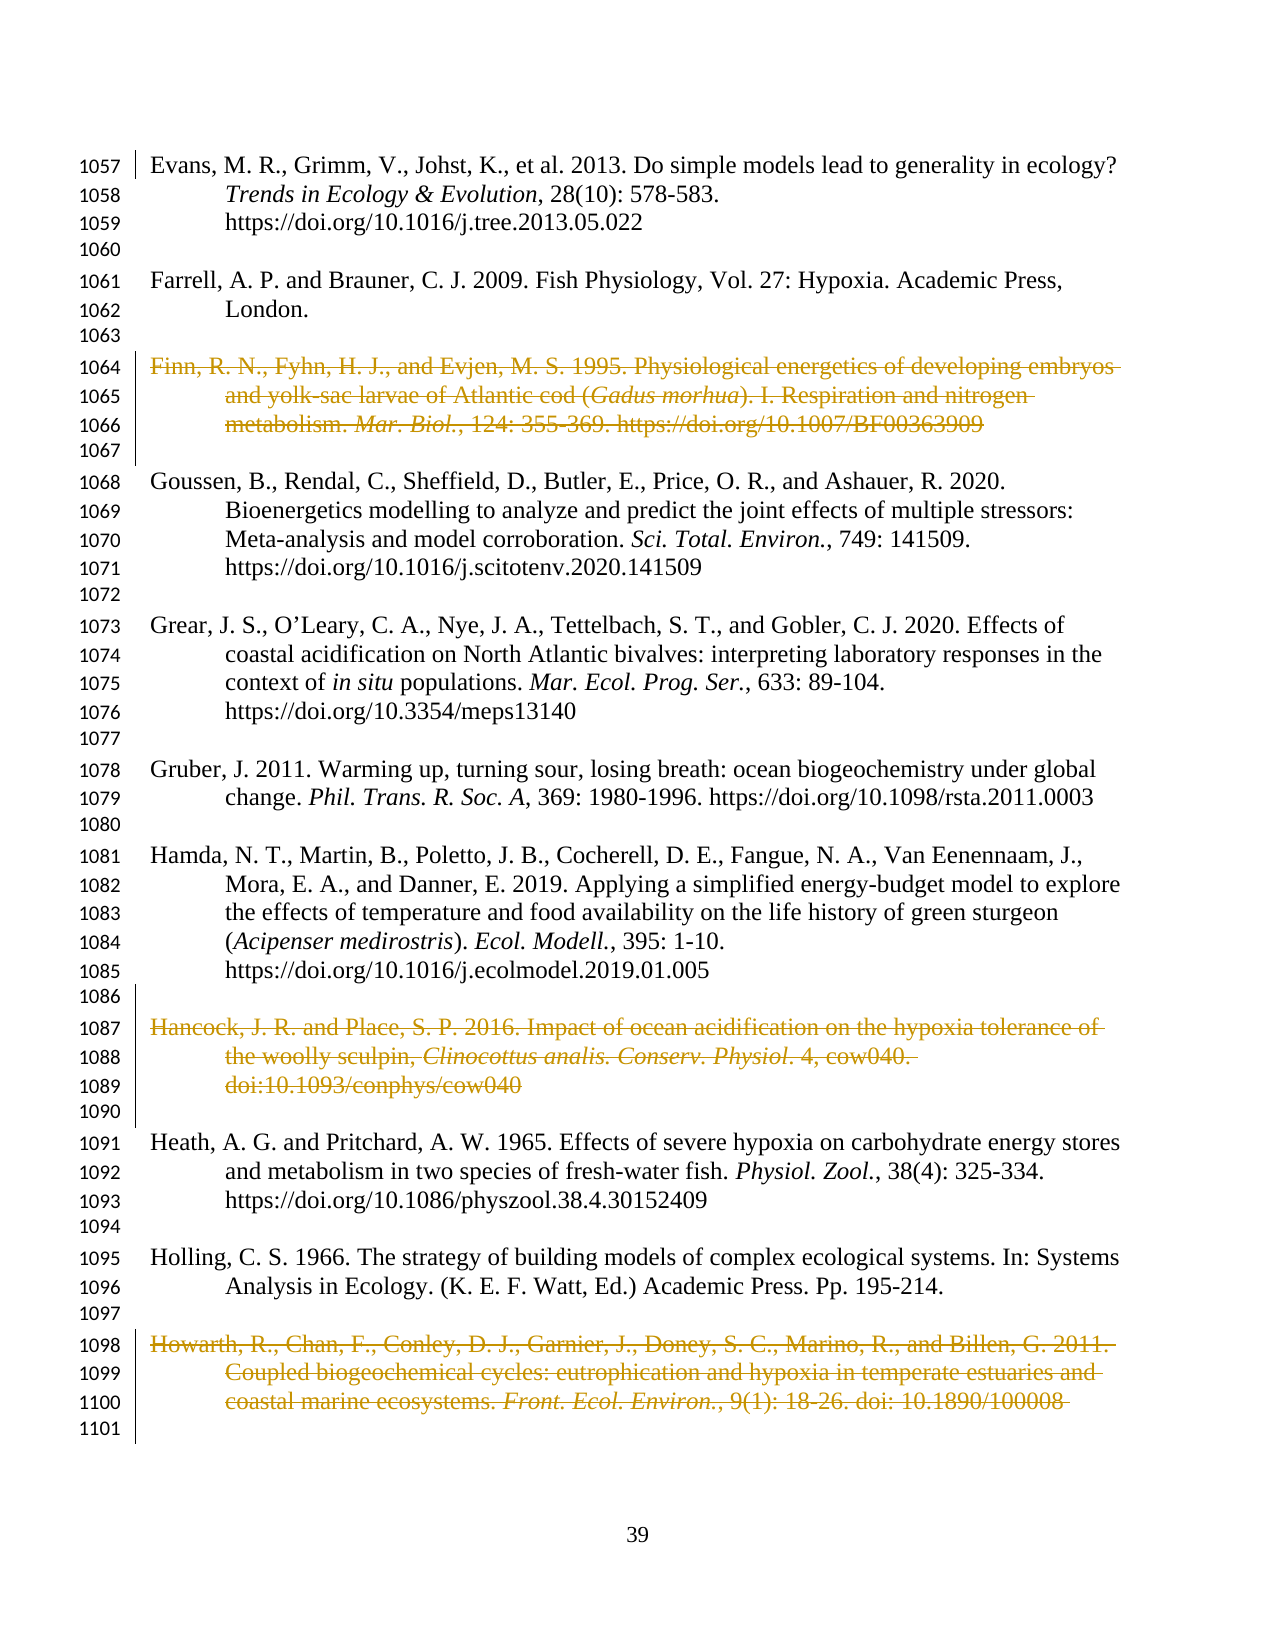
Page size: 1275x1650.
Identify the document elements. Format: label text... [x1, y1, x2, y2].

text Grear, J. S., O’Leary, C. A., Nye, J. A., Tettelbach, S. T., and Gobler, C. J. 2020. Effects of coastal acidification on North Atlantic bivalves: interpreting laboratory responses in the context of in situ populations. Mar. Ecol. Prog. Ser., 633: 89-104. https://doi.org/10.3354/meps13140 [150, 610, 1125, 725]
text Holling, C. S. 1966. The strategy of building models of complex ecological systems. In: Systems Analysis in Ecology. (K. E. F. Watt, Ed.) Academic Press. Pp. 195-214. [150, 1242, 1125, 1300]
text Heath, A. G. and Pritchard, A. W. 1965. Effects of severe hypoxia on carbohydrate energy stores and metabolism in two species of fresh-water fish. Physiol. Zool., 38(4): 325-334. https://doi.org/10.1086/physzool.38.4.30152409 [150, 1127, 1125, 1214]
text Evans, M. R., Grimm, V., Johst, K., et al. 2013. Do simple models lead to generality in ecology? Trends in Ecology & Evolution, 28(10): 578-583. https://doi.org/10.1016/j.tree.2013.05.022 [150, 150, 1125, 236]
text Gruber, J. 2011. Warming up, turning sour, losing breath: ocean biogeochemistry under global change. Phil. Trans. R. Soc. A, 369: 1980-1996. https://doi.org/10.1098/rsta.2011.0003 [150, 754, 1125, 811]
text Goussen, B., Rendal, C., Sheffield, D., Butler, E., Price, O. R., and Ashauer, R. 2020. Bioenergetics modelling to analyze and predict the joint effects of multiple stressors: Meta-analysis and model corroboration. Sci. Total. Environ., 749: 141509. https://doi.org/10.1016/j.scitotenv.2020.141509 [150, 466, 1125, 581]
text Hamda, N. T., Martin, B., Poletto, J. B., Cocherell, D. E., Fangue, N. A., Van Eenennaam, J., Mora, E. A., and Danner, E. 2019. Applying a simplified energy-budget model to explore the effects of temperature and food availability on the life history of green sturgeon (Acipenser medirostris). Ecol. Modell., 395: 1-10. https://doi.org/10.1016/j.ecolmodel.2019.01.005 [150, 840, 1125, 984]
text Farrell, A. P. and Brauner, C. J. 2009. Fish Physiology, Vol. 27: Hypoxia. Academic Press, London. [150, 265, 1125, 322]
